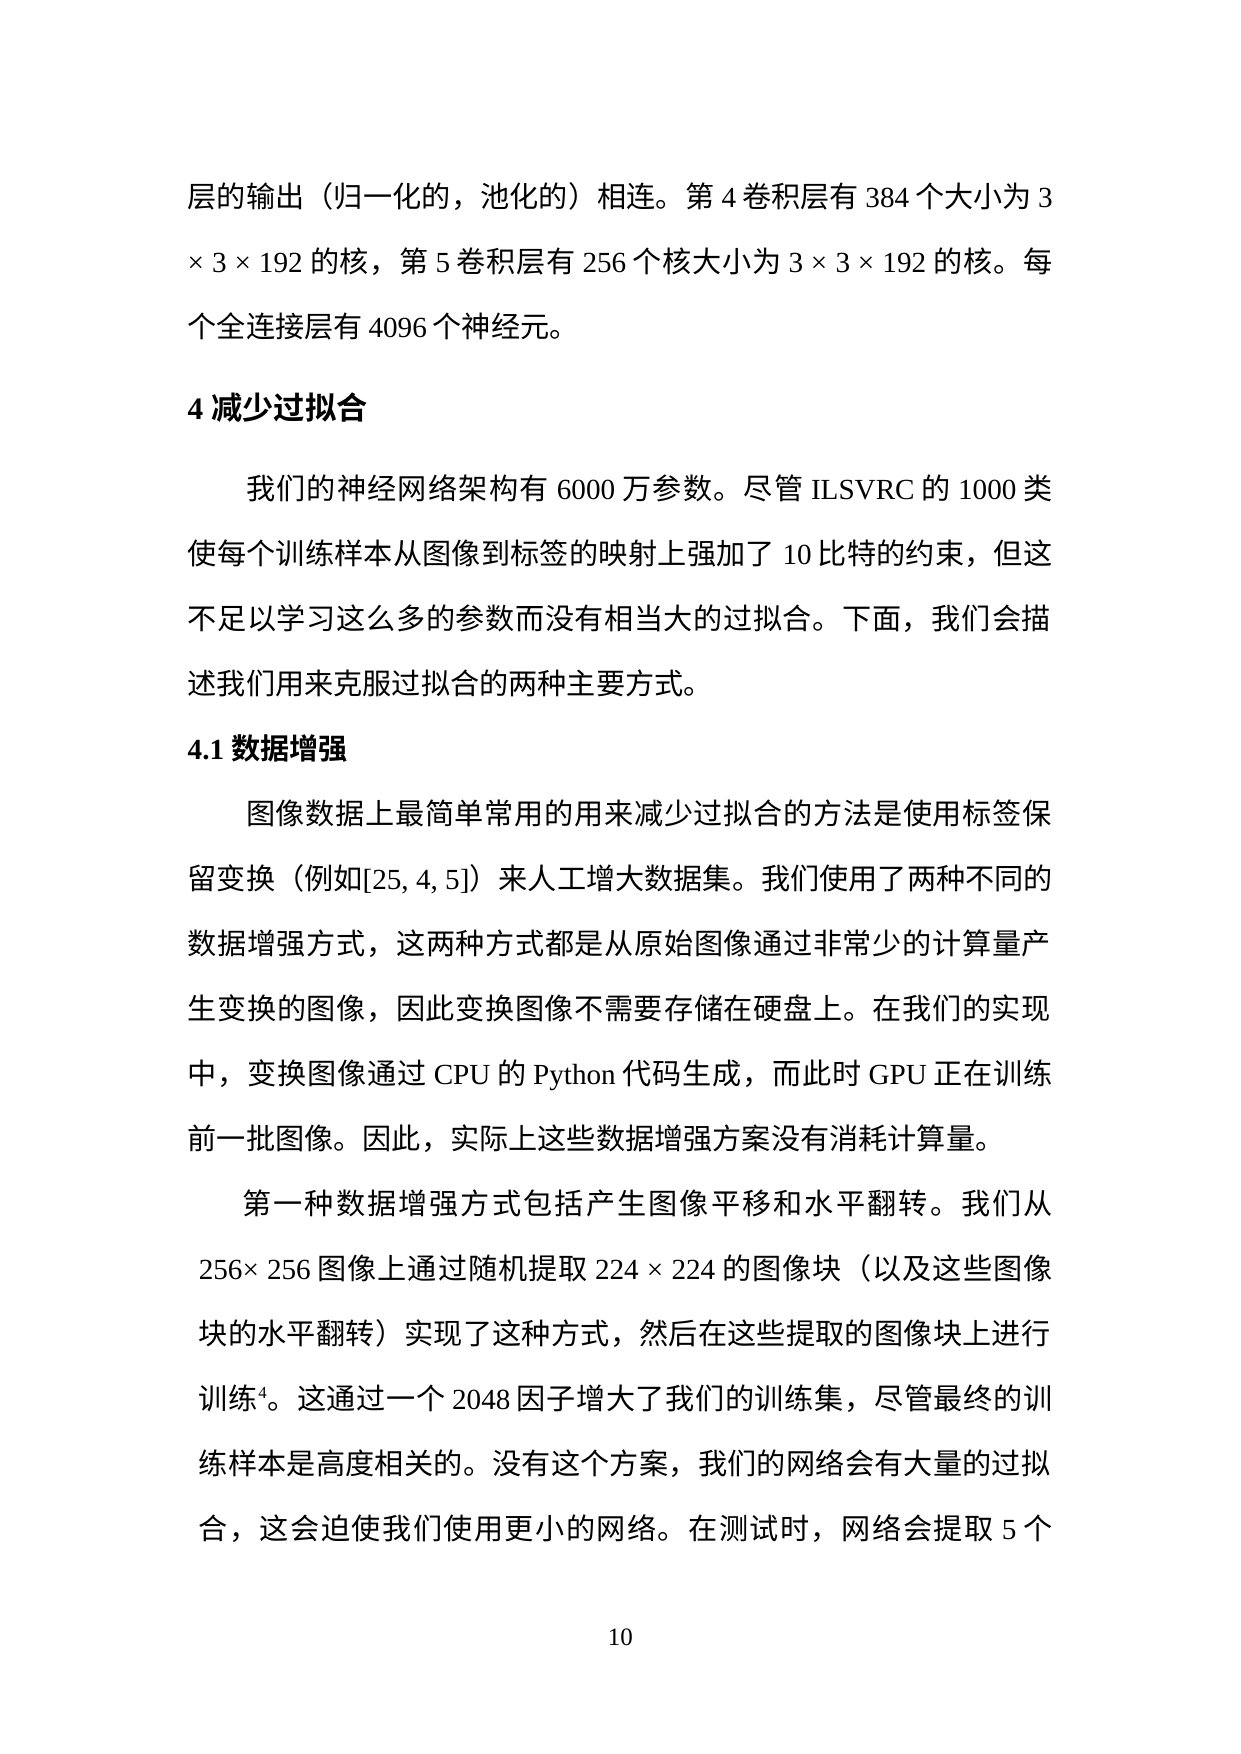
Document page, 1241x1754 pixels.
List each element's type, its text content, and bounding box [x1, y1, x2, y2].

text 图像数据上最简单常用的用来减少过拟合的方法是使用标签保留变换（例如[25, 4, 5]）来人工增大数据集。我们使用了两种不同的数据增强方式，这两种方式都是从原始图像通过非常少的计算量产生变换的图像，因此变换图像不需要存储在硬盘上。在我们的实现中，变换图像通过CPU的Python代码生成，而此时GPU正在训练前一批图像。因此，实际上这些数据增强方案没有消耗计算量。 [187, 779, 1053, 1169]
subtitle 4.1 数据增强 [187, 714, 1053, 779]
text 我们的神经网络架构有6000万参数。尽管ILSVRC的1000类使每个训练样本从图像到标签的映射上强加了10比特的约束，但这不足以学习这么多的参数而没有相当大的过拟合。下面，我们会描述我们用来克服过拟合的两种主要方式。 [187, 454, 1053, 714]
subtitle 4 减少过拟合 [187, 373, 1053, 438]
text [187, 162, 1053, 357]
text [198, 1169, 1053, 1559]
